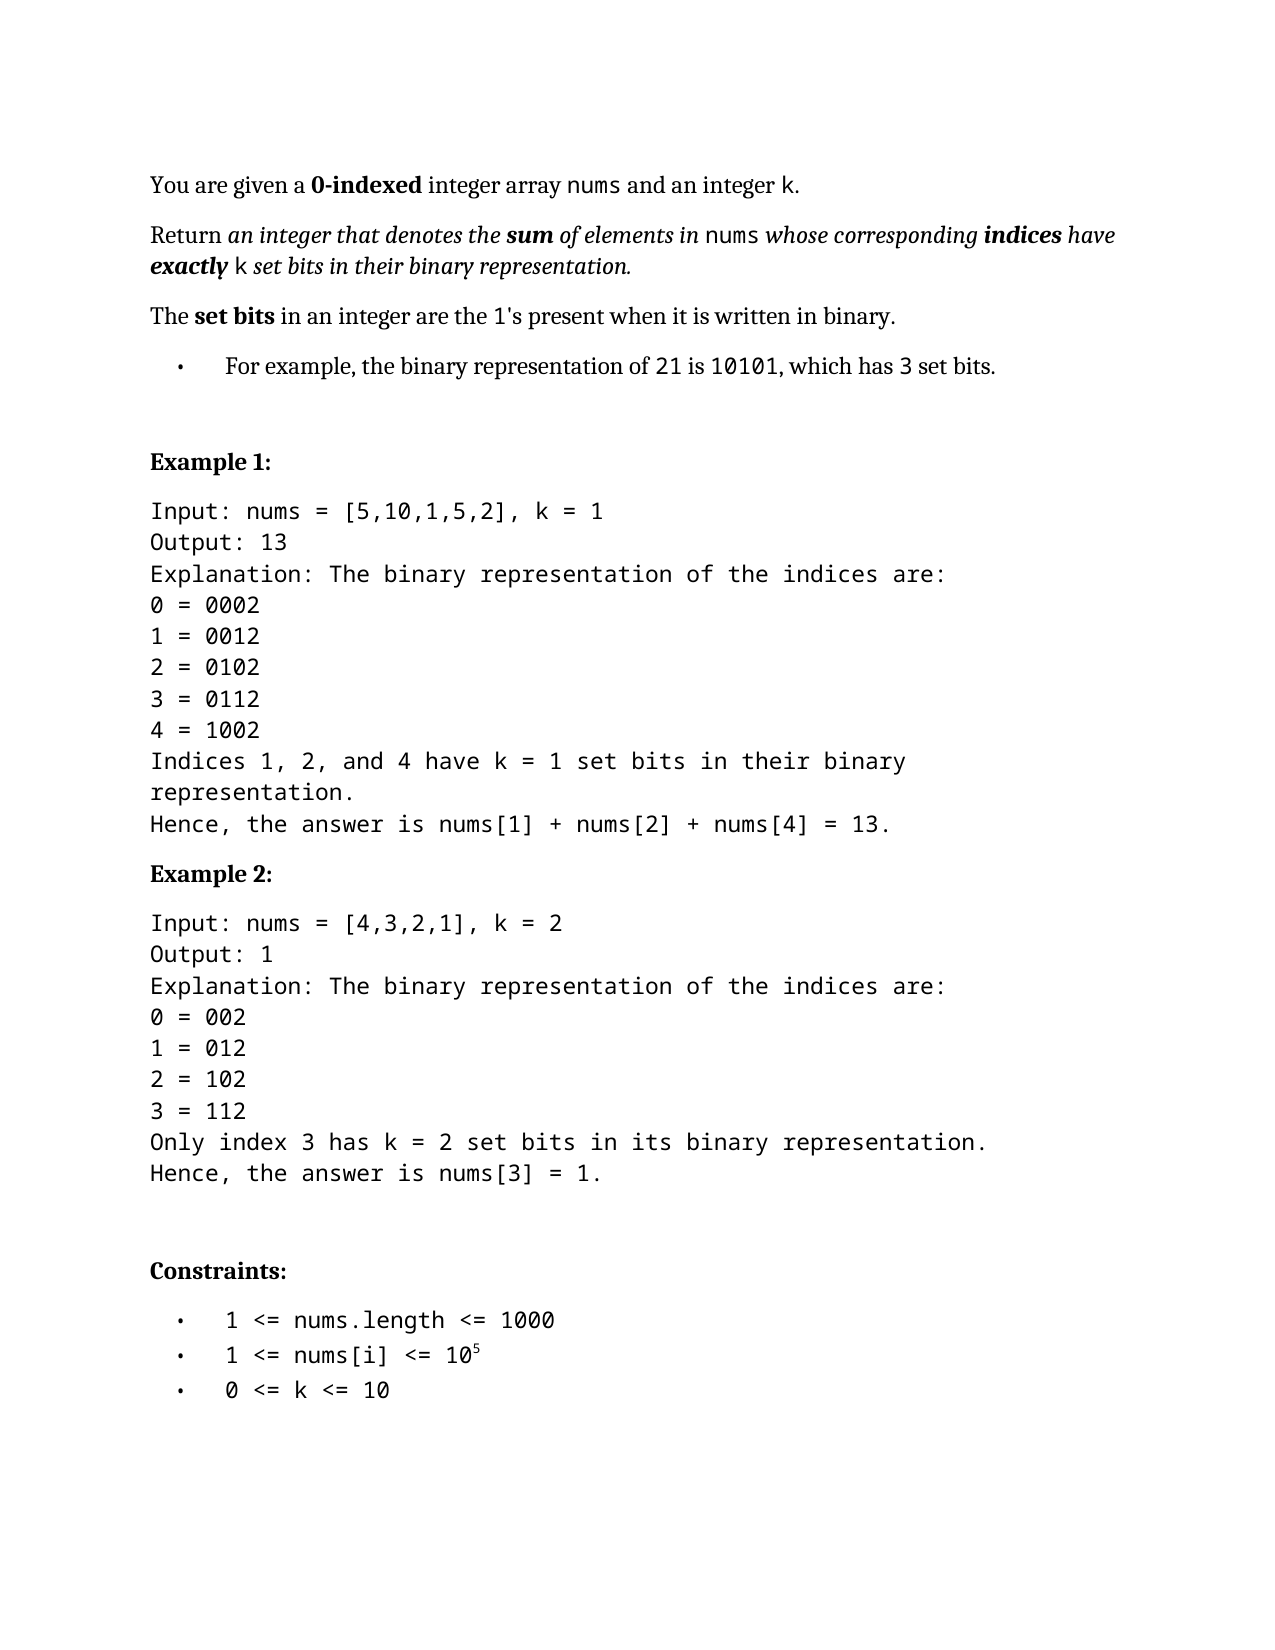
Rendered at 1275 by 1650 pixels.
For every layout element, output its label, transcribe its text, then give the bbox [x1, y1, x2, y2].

text Example 2: [150, 859, 1125, 888]
text You are given a 0-indexed integer array nums and an integer k. [150, 169, 1125, 200]
list 1 <= nums[i] <= 105 [175, 1339, 1125, 1370]
text Input: nums = [5,10,1,5,2], k = 1 Output: 13 Explanation: The binary representation of the indices are: 0 = 0002 1 = 0012 2 = 0102 3 = 0112 4 = 1002 Indices 1, 2, and 4 have k = 1 set bits in their binary representation. Hence, the answer is nums[1] + nums[2] + nums[4] = 13. [150, 495, 1125, 839]
text The set bits in an integer are the 1's present when it is written in binary. [150, 300, 1125, 331]
text Input: nums = [4,3,2,1], k = 2 Output: 1 Explanation: The binary representation of the indices are: 0 = 002 1 = 012 2 = 102 3 = 112 Only index 3 has k = 2 set bits in its binary representation. Hence, the answer is nums[3] = 1. [150, 907, 1125, 1188]
list For example, the binary representation of 21 is 10101, which has 3 set bits. [175, 350, 1125, 381]
text Return an integer that denotes the sum of elements in nums whose corresponding indices have exactly k set bits in their binary representation. [150, 219, 1125, 281]
list 0 <= k <= 10 [175, 1374, 1125, 1405]
text Constraints: [150, 1257, 1125, 1285]
text Example 1: [150, 447, 1125, 476]
list 1 <= nums.length <= 1000 [175, 1304, 1125, 1335]
